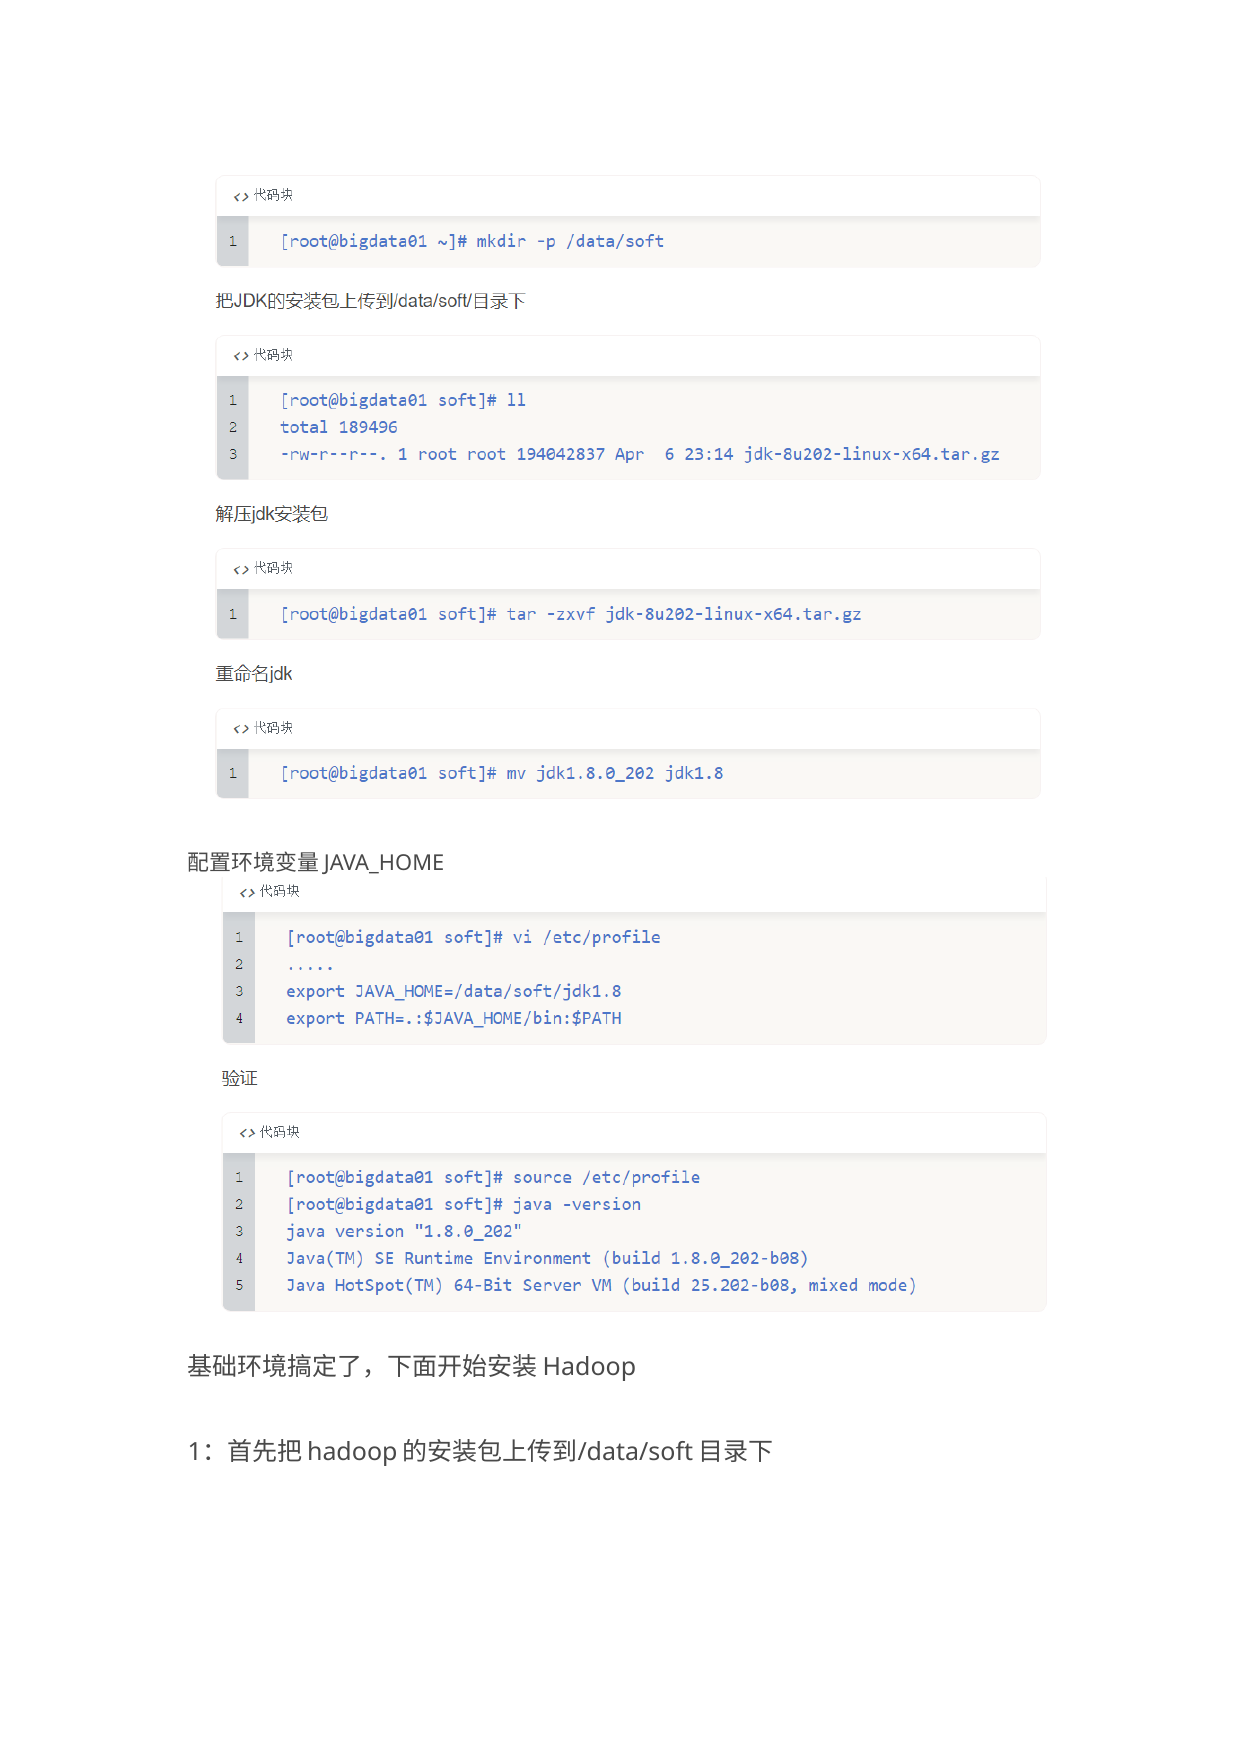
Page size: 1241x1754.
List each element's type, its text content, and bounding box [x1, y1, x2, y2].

picture [187, 162, 1053, 815]
text 1：首先把hadoop的安装包上传到/data/soft目录下 [187, 1417, 1053, 1482]
text 配置环境变量 JAVA_HOME [187, 844, 1053, 877]
text 基础环境搞定了，下面开始安装Hadoop [187, 1332, 1053, 1397]
picture [187, 877, 1053, 1322]
